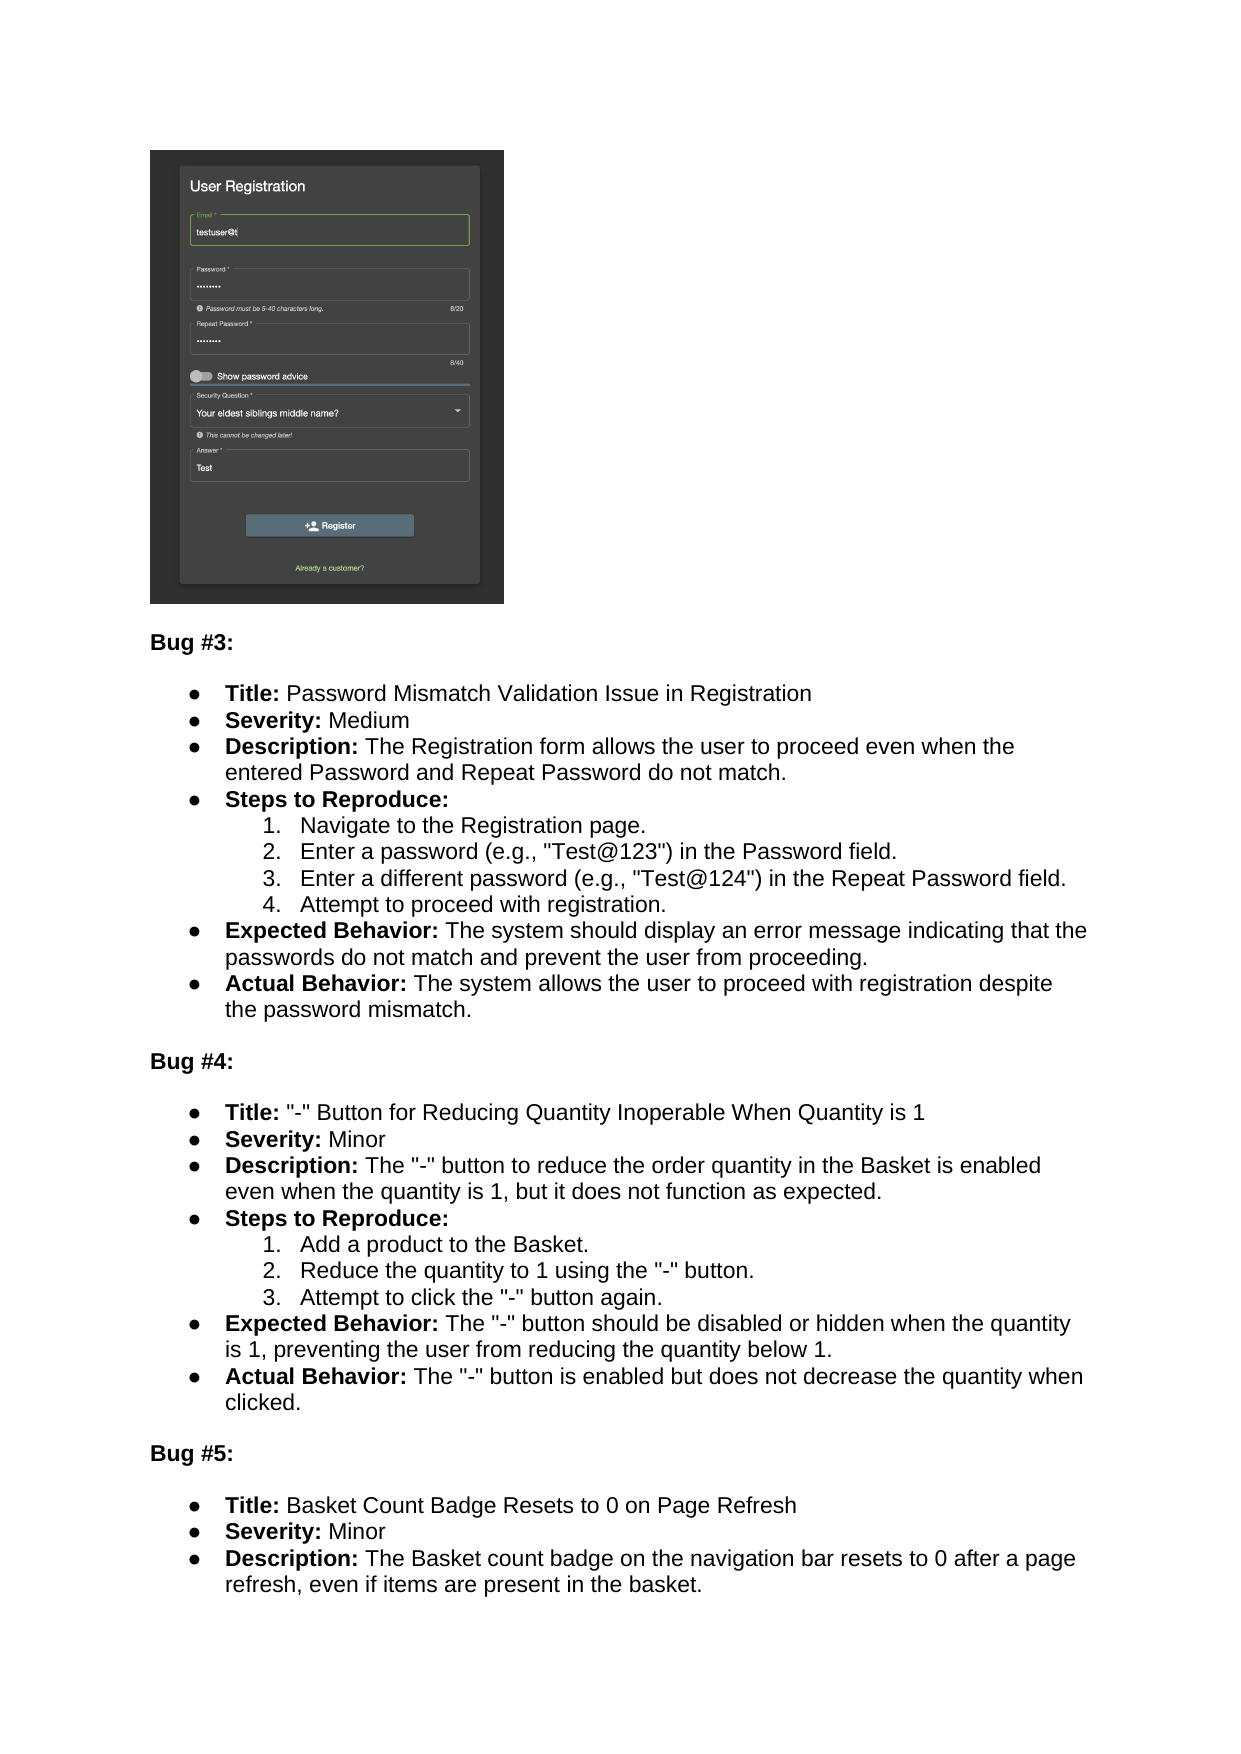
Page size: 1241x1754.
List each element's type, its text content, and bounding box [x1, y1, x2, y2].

list Severity: Medium [187, 707, 1090, 733]
list Actual Behavior: The system allows the user to proceed with registration despite the password mismatch. [187, 970, 1090, 1023]
list Expected Behavior: The system should display an error message indicating that the passwords do not match and prevent the user from proceeding. [187, 917, 1090, 970]
list Title: "-" Button for Reducing Quantity Inoperable When Quantity is 1 [187, 1099, 1090, 1126]
text Bug #4: [150, 1048, 1090, 1074]
list Actual Behavior: The "-" button is enabled but does not decrease the quantity when clicked. [187, 1363, 1090, 1415]
list Add a product to the Basket. [262, 1231, 1090, 1257]
list Enter a different password (e.g., "Test@124") in the Repeat Password field. [262, 865, 1090, 891]
list Navigate to the Registration page. [262, 812, 1090, 838]
list Attempt to click the "-" button again. [262, 1284, 1090, 1310]
list Severity: Minor [187, 1126, 1090, 1152]
list Title: Password Mismatch Validation Issue in Registration [187, 680, 1090, 707]
list Title: Basket Count Badge Resets to 0 on Page Refresh [187, 1492, 1090, 1518]
list Enter a password (e.g., "Test@123") in the Password field. [262, 838, 1090, 865]
list Description: The Registration form allows the user to proceed even when the entered Password and Repeat Password do not match. [187, 733, 1090, 786]
list Description: The "-" button to reduce the order quantity in the Basket is enabled even when the quantity is 1, but it does not function as expected. [187, 1152, 1090, 1204]
list Steps to Reproduce: [187, 1204, 1090, 1231]
list Reduce the quantity to 1 using the "-" button. [262, 1257, 1090, 1284]
list Attempt to proceed with registration. [262, 891, 1090, 917]
list Severity: Minor [187, 1518, 1090, 1544]
picture [150, 150, 504, 604]
text Bug #3: [150, 629, 1090, 655]
list Steps to Reproduce: [187, 786, 1090, 812]
list Description: The Basket count badge on the navigation bar resets to 0 after a page refresh, even if items are present in the basket. [187, 1544, 1090, 1597]
list Expected Behavior: The "-" button should be disabled or hidden when the quantity is 1, preventing the user from reducing the quantity below 1. [187, 1310, 1090, 1363]
text Bug #5: [150, 1440, 1090, 1467]
